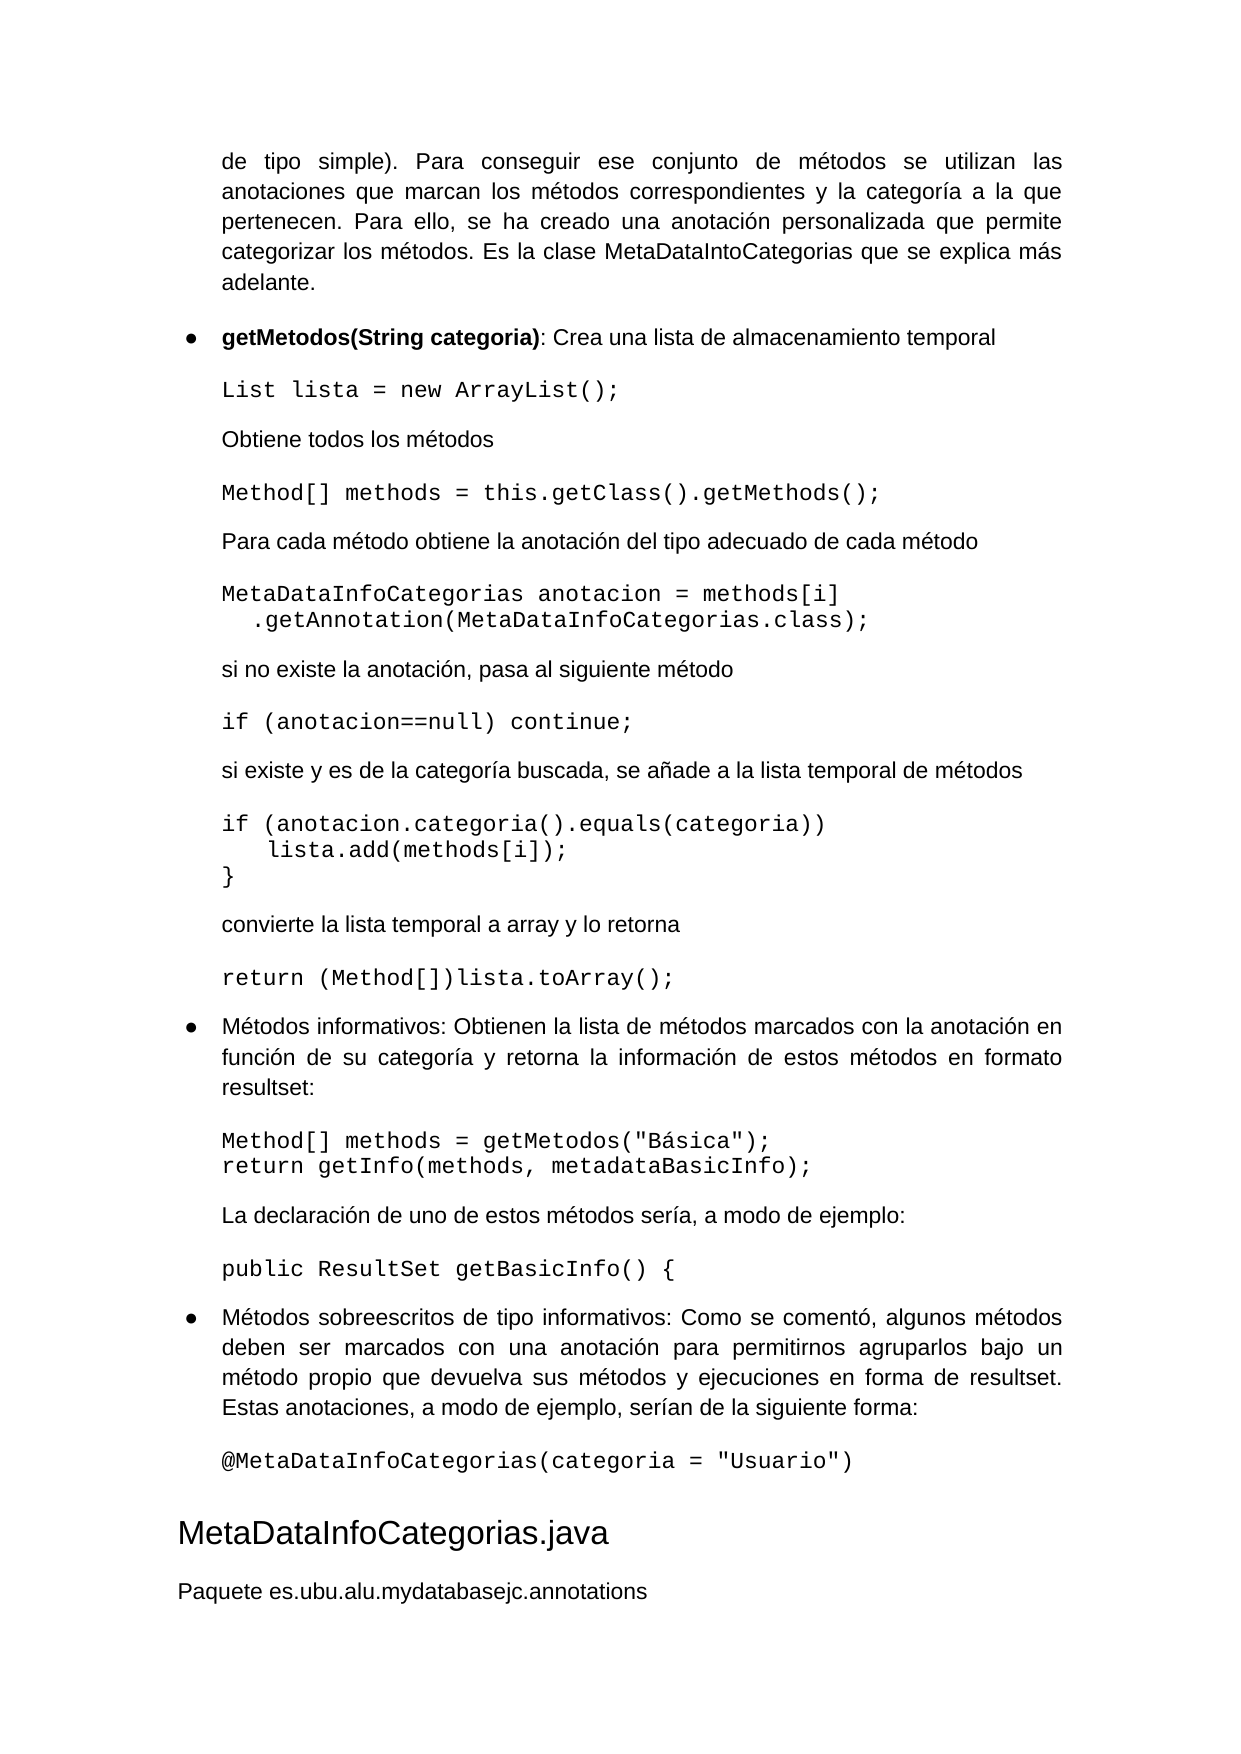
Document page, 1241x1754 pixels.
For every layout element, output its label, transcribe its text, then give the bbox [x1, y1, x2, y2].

text List lista = new ArrayList(); [221, 379, 1063, 405]
text } [221, 864, 1063, 891]
text si existe y es de la categoría buscada, se añade a la lista temporal de métodos [221, 757, 1063, 784]
list getMetodos(String categoria): Crea una lista de almacenamiento temporal [184, 324, 1063, 350]
text Obtiene todos los métodos [221, 426, 1063, 452]
text Method[] methods = this.getClass().getMethods(); [221, 481, 1063, 507]
text @MetaDataInfoCategorias(categoria = "Usuario") [221, 1449, 1063, 1475]
text convierte la lista temporal a array y lo retorna [221, 911, 1063, 938]
text if (anotacion==null) continue; [221, 711, 1063, 737]
text Method[] methods = getMetodos("Básica"); [221, 1129, 1063, 1155]
text La declaración de uno de estos métodos sería, a modo de ejemplo: [221, 1202, 1063, 1228]
text .getAnnotation(MetaDataInfoCategorias.class); [251, 609, 1063, 635]
text Paquete es.ubu.alu.mydatabasejc.annotations [177, 1578, 1063, 1604]
text Para cada método obtiene la anotación del tipo adecuado de cada método [221, 528, 1063, 554]
text return (Method[])lista.toArray(); [221, 967, 1063, 992]
text if (anotacion.categoria().equals(categoria)) [221, 813, 1063, 839]
text return getInfo(methods, metadataBasicInfo); [221, 1155, 1063, 1181]
text public ResultSet getBasicInfo() { [221, 1257, 1063, 1283]
text lista.add(methods[i]); [266, 839, 1063, 864]
subtitle MetaDataInfoCategorias.java [177, 1513, 1063, 1551]
text MetaDataInfoCategorias anotacion = methods[i] [221, 583, 1063, 609]
list Métodos sobreescritos de tipo informativos: Como se comentó, algunos métodos deben ser marcados con una anotación para permitirnos agruparlos bajo un método propio que devuelva sus métodos y ejecuciones en forma de resultset. Estas anotaciones, a modo de ejemplo, serían de la siguiente forma: [184, 1304, 1063, 1421]
list Métodos informativos: Obtienen la lista de métodos marcados con la anotación en función de su categoría y retorna la información de estos métodos en formato resultset: [184, 1013, 1063, 1100]
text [221, 148, 1063, 295]
text si no existe la anotación, pasa al siguiente método [221, 656, 1063, 682]
